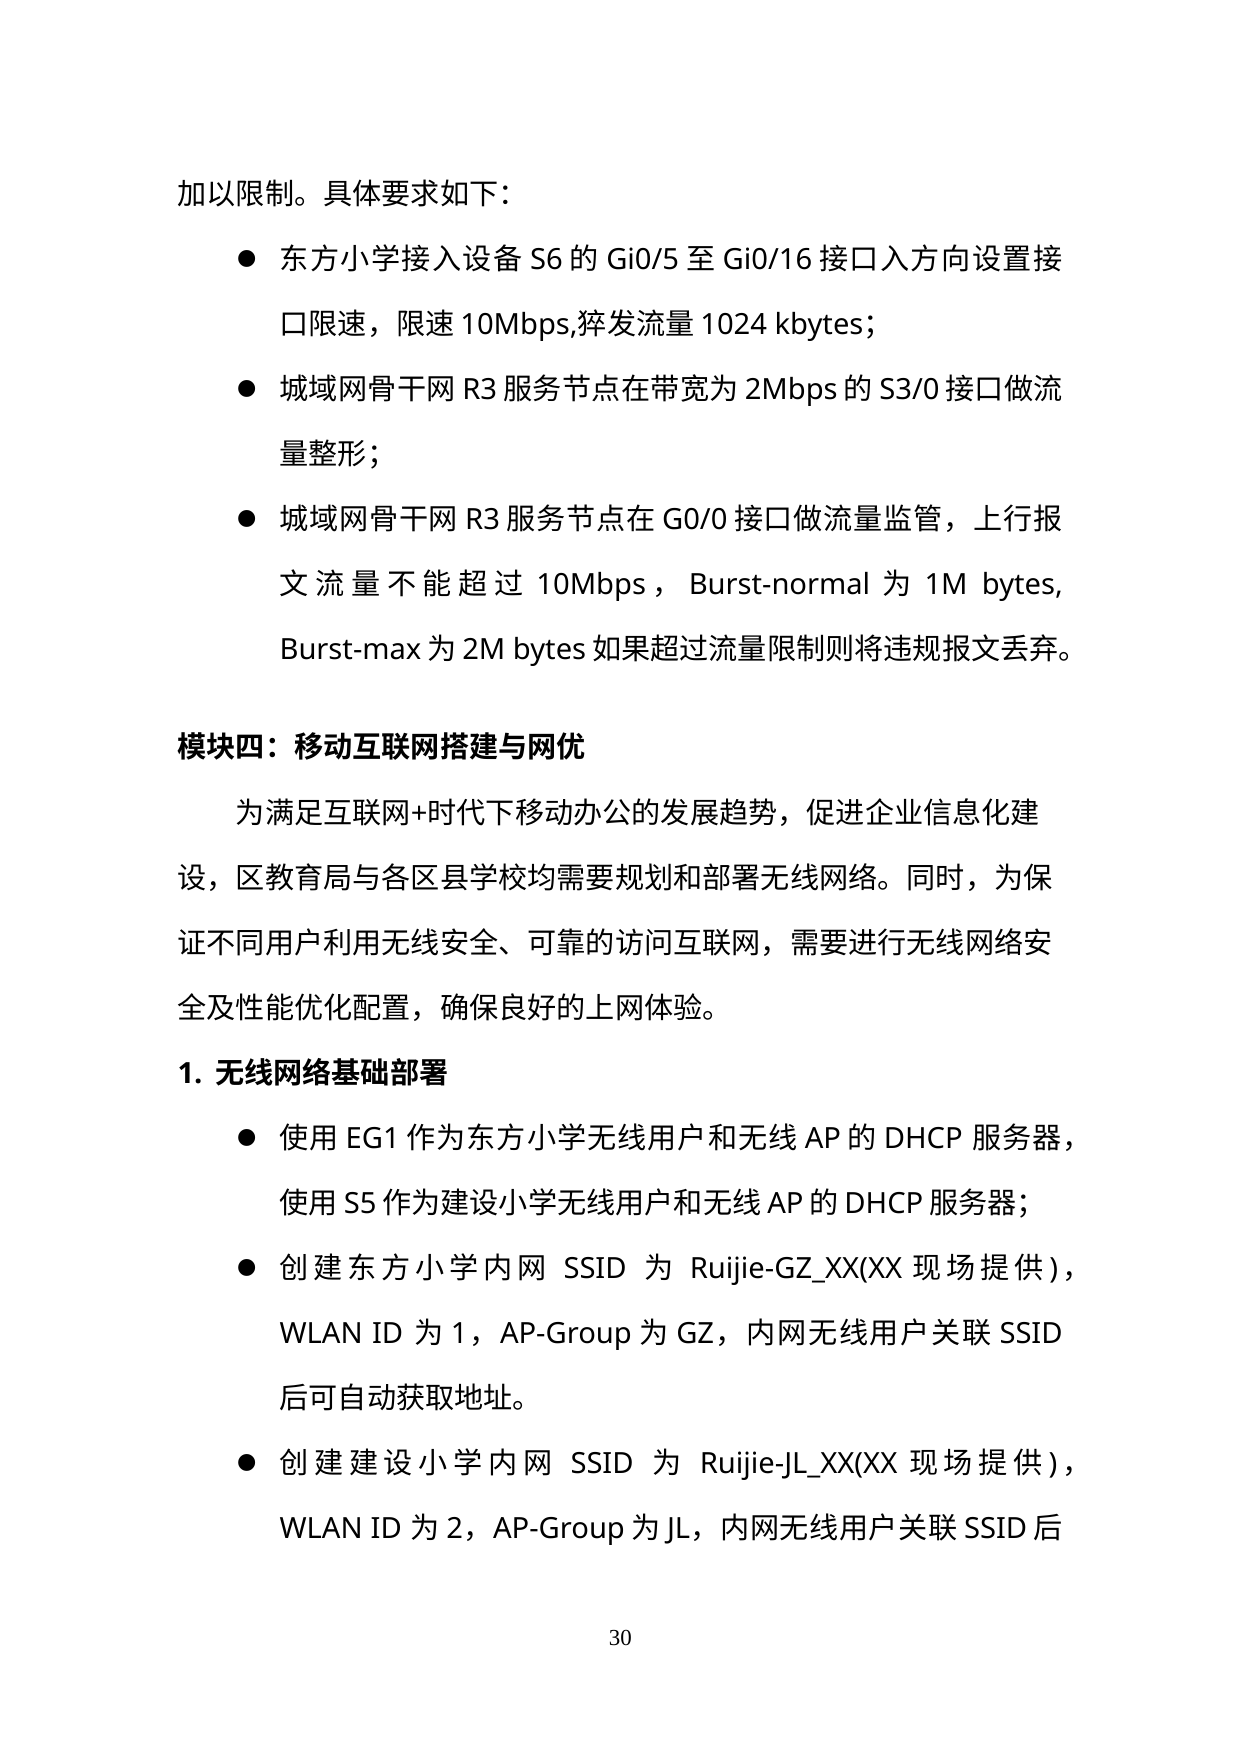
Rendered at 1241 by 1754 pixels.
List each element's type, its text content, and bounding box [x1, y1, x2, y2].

list 无线网络基础部署 [177, 1039, 1063, 1104]
subtitle 模块四：移动互联网搭建与网优 [177, 724, 1063, 766]
list 使用EG1作为东方小学无线用户和无线AP的DHCP 服务器，使用S5作为建设小学无线用户和无线AP的DHCP服务器； [236, 1104, 1063, 1234]
list 城域网骨干网R3服务节点在带宽为2Mbps的S3/0接口做流量整形； [236, 354, 1063, 484]
list 城域网骨干网R3服务节点在G0/0接口做流量监管，上行报文流量不能超过10Mbps，Burst-normal为1M bytes, Burst-max为2M bytes如果超过流量限制则将违规报文丢弃。 [236, 484, 1063, 679]
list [236, 1429, 1063, 1559]
text 为满足互联网+时代下移动办公的发展趋势，促进企业信息化建设，区教育局与各区县学校均需要规划和部署无线网络。同时，为保证不同用户利用无线安全、可靠的访问互联网，需要进行无线网络安全及性能优化配置，确保良好的上网体验。 [177, 779, 1063, 1039]
list 东方小学接入设备S6的Gi0/5至Gi0/16接口入方向设置接口限速，限速10Mbps,猝发流量1024 kbytes； [236, 224, 1063, 354]
list 创建东方小学内网 SSID 为 Ruijie-GZ_XX(XX现场提供)，WLAN ID 为1，AP-Group为GZ，内网无线用户关联SSID后可自动获取地址。 [236, 1234, 1063, 1429]
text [177, 159, 1063, 224]
